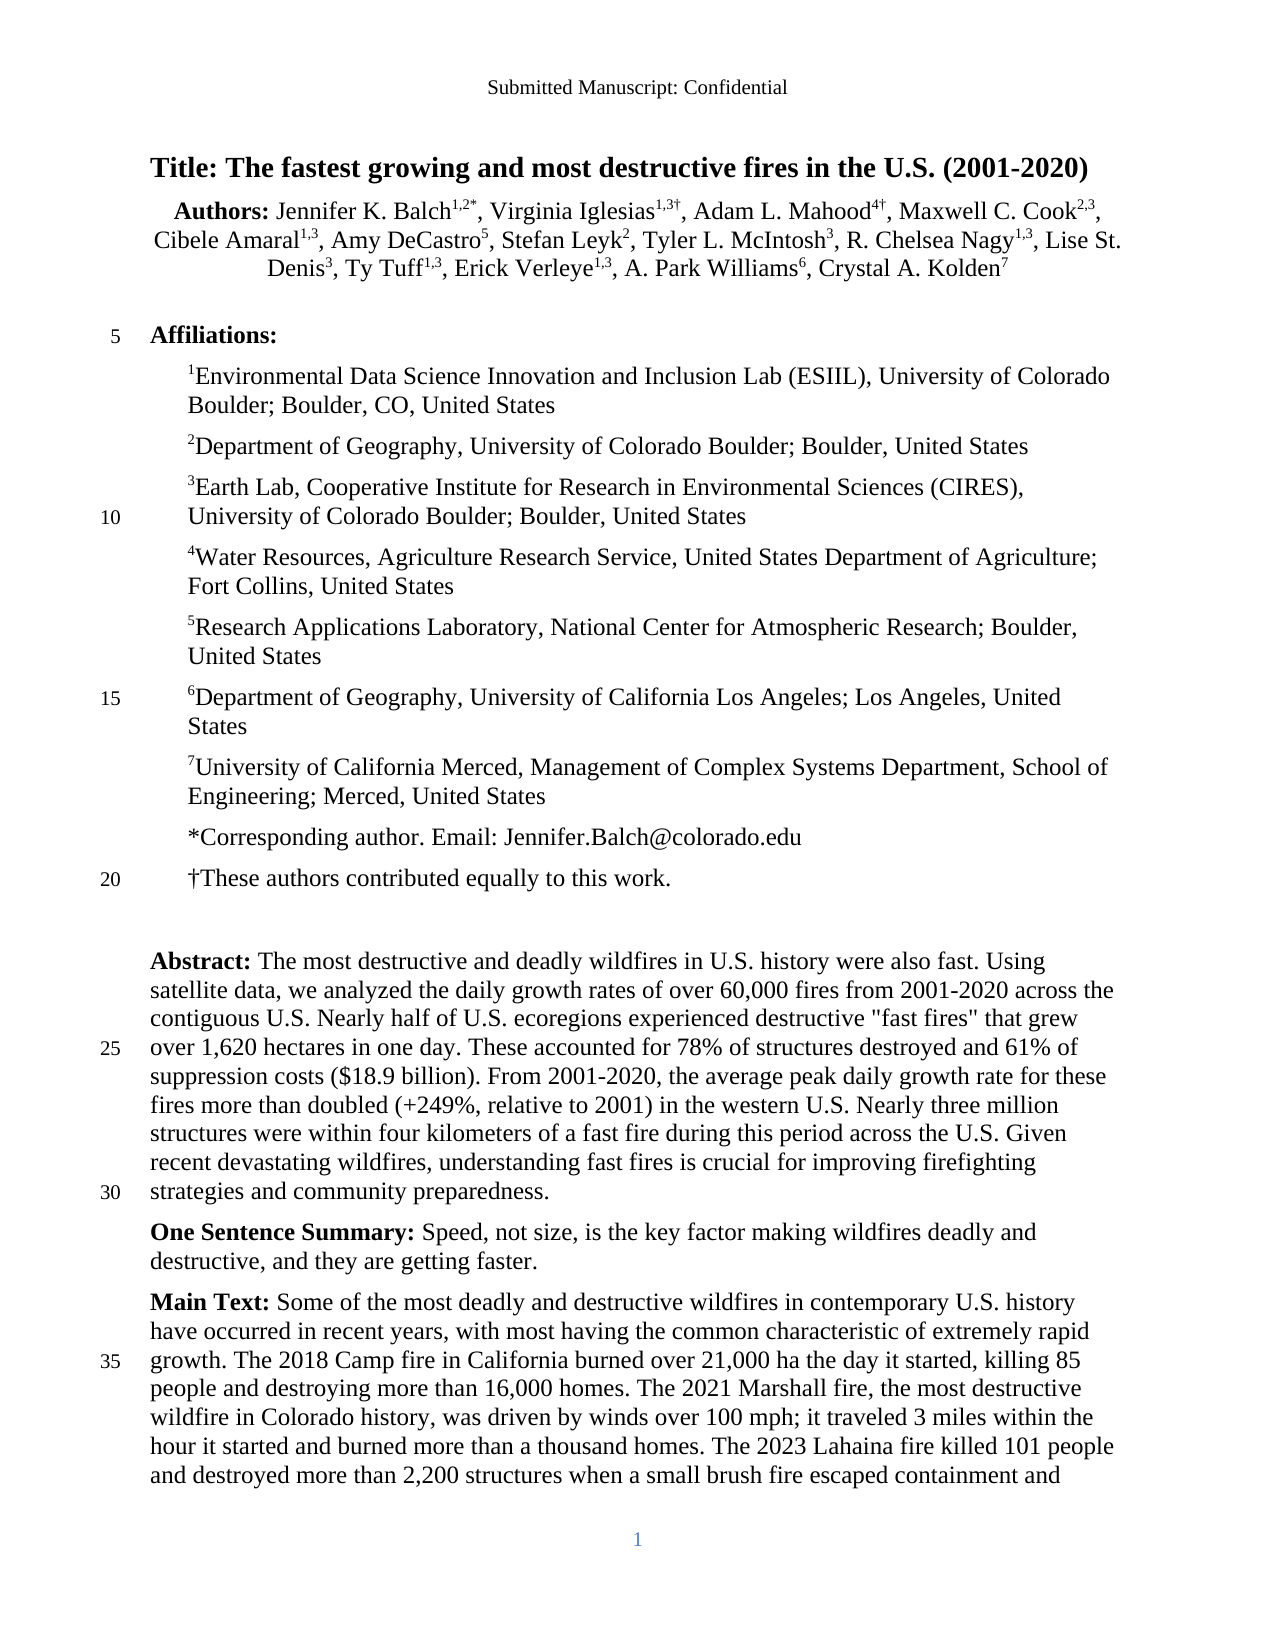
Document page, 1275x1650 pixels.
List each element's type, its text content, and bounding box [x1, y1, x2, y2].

text 3Earth Lab, Cooperative Institute for Research in Environmental Sciences (CIRES), University of Colorado Boulder; Boulder, United States [187, 472, 1125, 530]
text 5Research Applications Laboratory, National Center for Atmospheric Research; Boulder, United States [187, 612, 1125, 670]
text *Corresponding author. Email: Jennifer.Balch@colorado.edu [187, 822, 1125, 851]
text One Sentence Summary: Speed, not size, is the key factor making wildfires deadly and destructive, and they are getting faster. [150, 1217, 1125, 1275]
text 7University of California Merced, Management of Complex Systems Department, School of Engineering; Merced, United States [187, 752, 1125, 810]
text Authors: Jennifer K. Balch1,2*, Virginia Iglesias1,3†, Adam L. Mahood4†, Maxwell C. Cook2,3, Cibele Amaral1,3, Amy DeCastro5, Stefan Leyk2, Tyler L. McIntosh3, R. Chelsea Nagy1,3, Lise St. Denis3, Ty Tuff1,3, Erick Verleye1,3, A. Park Williams6, Crystal A. Kolden7 [150, 196, 1125, 282]
text †These authors contributed equally to this work. [187, 863, 1125, 892]
text Abstract: The most destructive and deadly wildfires in U.S. history were also fast. Using satellite data, we analyzed the daily growth rates of over 60,000 fires from 2001-2020 across the contiguous U.S. Nearly half of U.S. ecoregions experienced destructive "fast fires" that grew over 1,620 hectares in one day. These accounted for 78% of structures destroyed and 61% of suppression costs ($18.9 billion). From 2001-2020, the average peak daily growth rate for these fires more than doubled (+249%, relative to 2001) in the western U.S. Nearly three million structures were within four kilometers of a fast fire during this period across the U.S. Given recent devastating wildfires, understanding fast fires is crucial for improving firefighting strategies and community preparedness. [150, 946, 1125, 1205]
text 4Water Resources, Agriculture Research Service, United States Department of Agriculture; Fort Collins, United States [187, 542, 1125, 600]
text 2Department of Geography, University of Colorado Boulder; Boulder, United States [187, 431, 1125, 460]
text 6Department of Geography, University of California Los Angeles; Los Angeles, United States [187, 682, 1125, 740]
text 1Environmental Data Science Innovation and Inclusion Lab (ESIIL), University of Colorado Boulder; Boulder, CO, United States [187, 361, 1125, 418]
text Affiliations: [150, 320, 1125, 348]
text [150, 1287, 1125, 1488]
text Title: The fastest growing and most destructive fires in the U.S. (2001-2020) [150, 150, 1125, 183]
